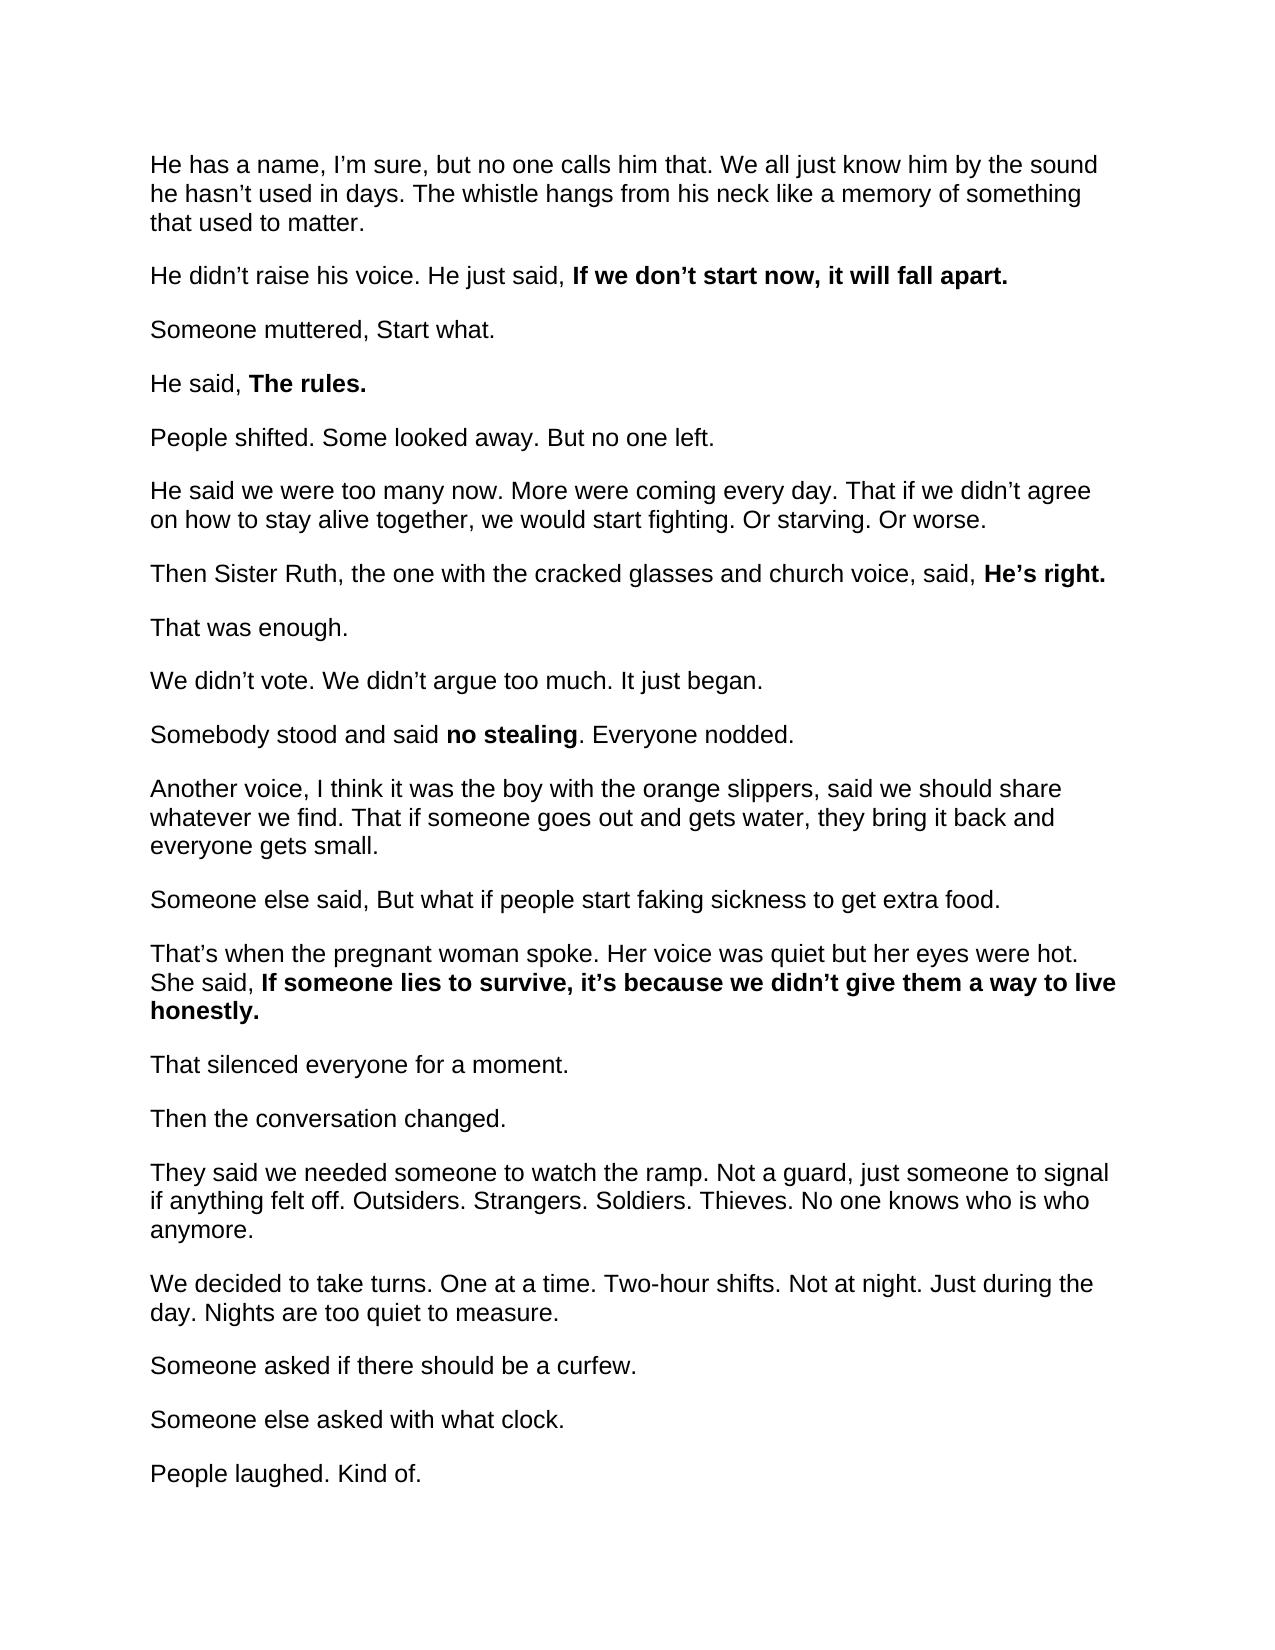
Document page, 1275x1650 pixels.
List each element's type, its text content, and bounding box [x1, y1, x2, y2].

text He said we were too many now. More were coming every day. That if we didn’t agree on how to stay alive together, we would start fighting. Or starving. Or worse. [150, 476, 1125, 534]
text Someone else said, But what if people start faking sickness to get extra food. [150, 885, 1125, 914]
text He said, The rules. [150, 369, 1125, 397]
text That’s when the pregnant woman spoke. Her voice was quiet but her eyes were hot. She said, If someone lies to survive, it’s because we didn’t give them a way to live honestly. [150, 939, 1125, 1025]
text They said we needed someone to watch the ramp. Not a guard, just someone to signal if anything felt off. Outsiders. Strangers. Soldiers. Thieves. No one knows who is who anymore. [150, 1157, 1125, 1244]
text That was enough. [150, 612, 1125, 641]
text Someone else asked with what clock. [150, 1405, 1125, 1434]
text Then the conversation changed. [150, 1104, 1125, 1132]
text We didn’t vote. We didn’t argue too much. It just began. [150, 666, 1125, 695]
text We decided to take turns. One at a time. Two-hour shifts. Not at night. Just during the day. Nights are too quiet to measure. [150, 1269, 1125, 1326]
text Someone muttered, Start what. [150, 315, 1125, 344]
text Then Sister Ruth, the one with the cracked glasses and church voice, said, He’s right. [150, 559, 1125, 587]
text He has a name, I’m sure, but no one calls him that. We all just know him by the sound he hasn’t used in days. The whistle hangs from his neck like a memory of something that used to matter. [150, 150, 1125, 236]
text People shifted. Some looked away. But no one left. [150, 422, 1125, 451]
text Another voice, I think it was the boy with the orange slippers, said we should share whatever we find. That if someone goes out and gets water, they bring it back and everyone gets small. [150, 774, 1125, 860]
text Somebody stood and said no stealing. Everyone nodded. [150, 720, 1125, 749]
text That silenced everyone for a moment. [150, 1050, 1125, 1079]
text People laughed. Kind of. [150, 1459, 1125, 1487]
text Someone asked if there should be a curfew. [150, 1351, 1125, 1380]
text He didn’t raise his voice. He just said, If we don’t start now, it will fall apart. [150, 261, 1125, 290]
